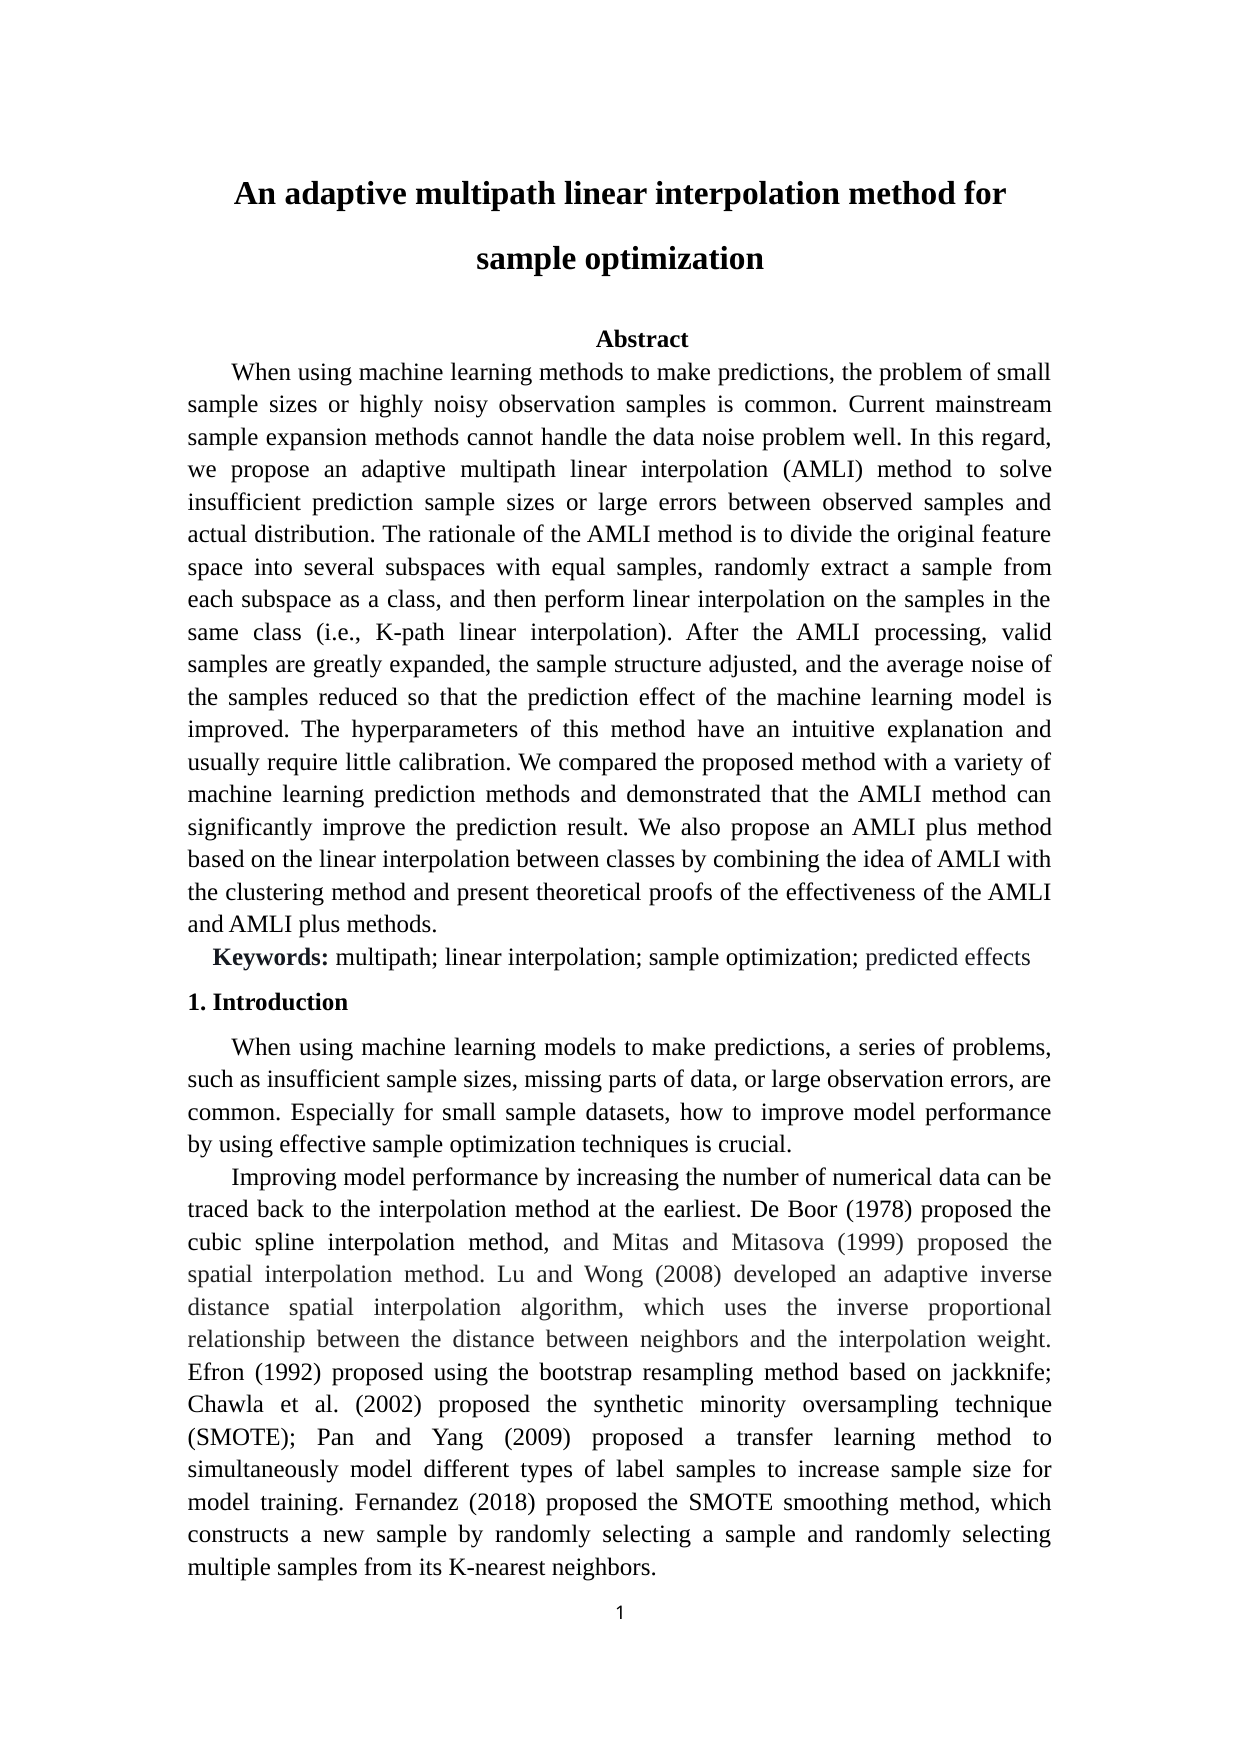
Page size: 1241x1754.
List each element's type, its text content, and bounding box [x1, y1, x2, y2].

subtitle 1. Introduction [187, 985, 1053, 1017]
text Abstract [187, 322, 1053, 355]
text Improving model performance by increasing the number of numerical data can be traced back to the interpolation method at the earliest. De Boor (1978) proposed the cubic spline interpolation method, and Mitas and Mitasova (1999) proposed the spatial interpolation method. Lu and Wong (2008) developed an adaptive inverse distance spatial interpolation algorithm, which uses the inverse proportional relationship between the distance between neighbors and the interpolation weight. Efron (1992) proposed using the bootstrap resampling method based on jackknife; Chawla et al. (2002) proposed the synthetic minority oversampling technique (SMOTE); Pan and Yang (2009) proposed a transfer learning method to simultaneously model different types of label samples to increase sample size for model training. Fernandez (2018) proposed the SMOTE smoothing method, which constructs a new sample by randomly selecting a sample and randomly selecting multiple samples from its K-nearest neighbors. [187, 1347, 1053, 1582]
text When using machine learning methods to make predictions, the problem of small sample sizes or highly noisy observation samples is common. Current mainstream sample expansion methods cannot handle the data noise problem well. In this regard, we propose an adaptive multipath linear interpolation (AMLI) method to solve insufficient prediction sample sizes or large errors between observed samples and actual distribution. The rationale of the AMLI method is to divide the original feature space into several subspaces with equal samples, randomly extract a sample from each subspace as a class, and then perform linear interpolation on the samples in the same class (i.e., K-path linear interpolation). After the AMLI processing, valid samples are greatly expanded, the sample structure adjusted, and the average noise of the samples reduced so that the prediction effect of the machine learning model is improved. The hyperparameters of this method have an intuitive explanation and usually require little calibration. We compared the proposed method with a variety of machine learning prediction methods and demonstrated that the AMLI method can significantly improve the prediction result. We also propose an AMLI plus method based on the linear interpolation between classes by combining the idea of AMLI with the clustering method and present theoretical proofs of the effectiveness of the AMLI and AMLI plus methods. [187, 355, 1053, 940]
text An adaptive multipath linear interpolation method for sample optimization [187, 160, 1053, 290]
text Keywords: multipath; linear interpolation; sample optimization; predicted effects [187, 940, 1053, 972]
text When using machine learning models to make predictions, a series of problems, such as insufficient sample sizes, missing parts of data, or large observation errors, are common. Especially for small sample datasets, how to improve model performance by using effective sample optimization techniques is crucial. [187, 1030, 1053, 1160]
text Improving model performance by increasing the number of numerical data can be traced back to the interpolation method at the earliest. De Boor (1978) proposed the cubic spline interpolation method, and Mitas and Mitasova (1999) proposed the spatial interpolation method. Lu and Wong (2008) developed an adaptive inverse distance spatial interpolation algorithm, which uses the inverse proportional relationship between the distance between neighbors and the interpolation weight. Efron (1992) proposed using the bootstrap resampling method based on jackknife; Chawla et al. (2002) proposed the synthetic minority oversampling technique (SMOTE); Pan and Yang (2009) proposed a transfer learning method to simultaneously model different types of label samples to increase sample size for model training. Fernandez (2018) proposed the SMOTE smoothing method, which constructs a new sample by randomly selecting a sample and randomly selecting multiple samples from its K-nearest neighbors. [187, 1160, 1053, 1346]
